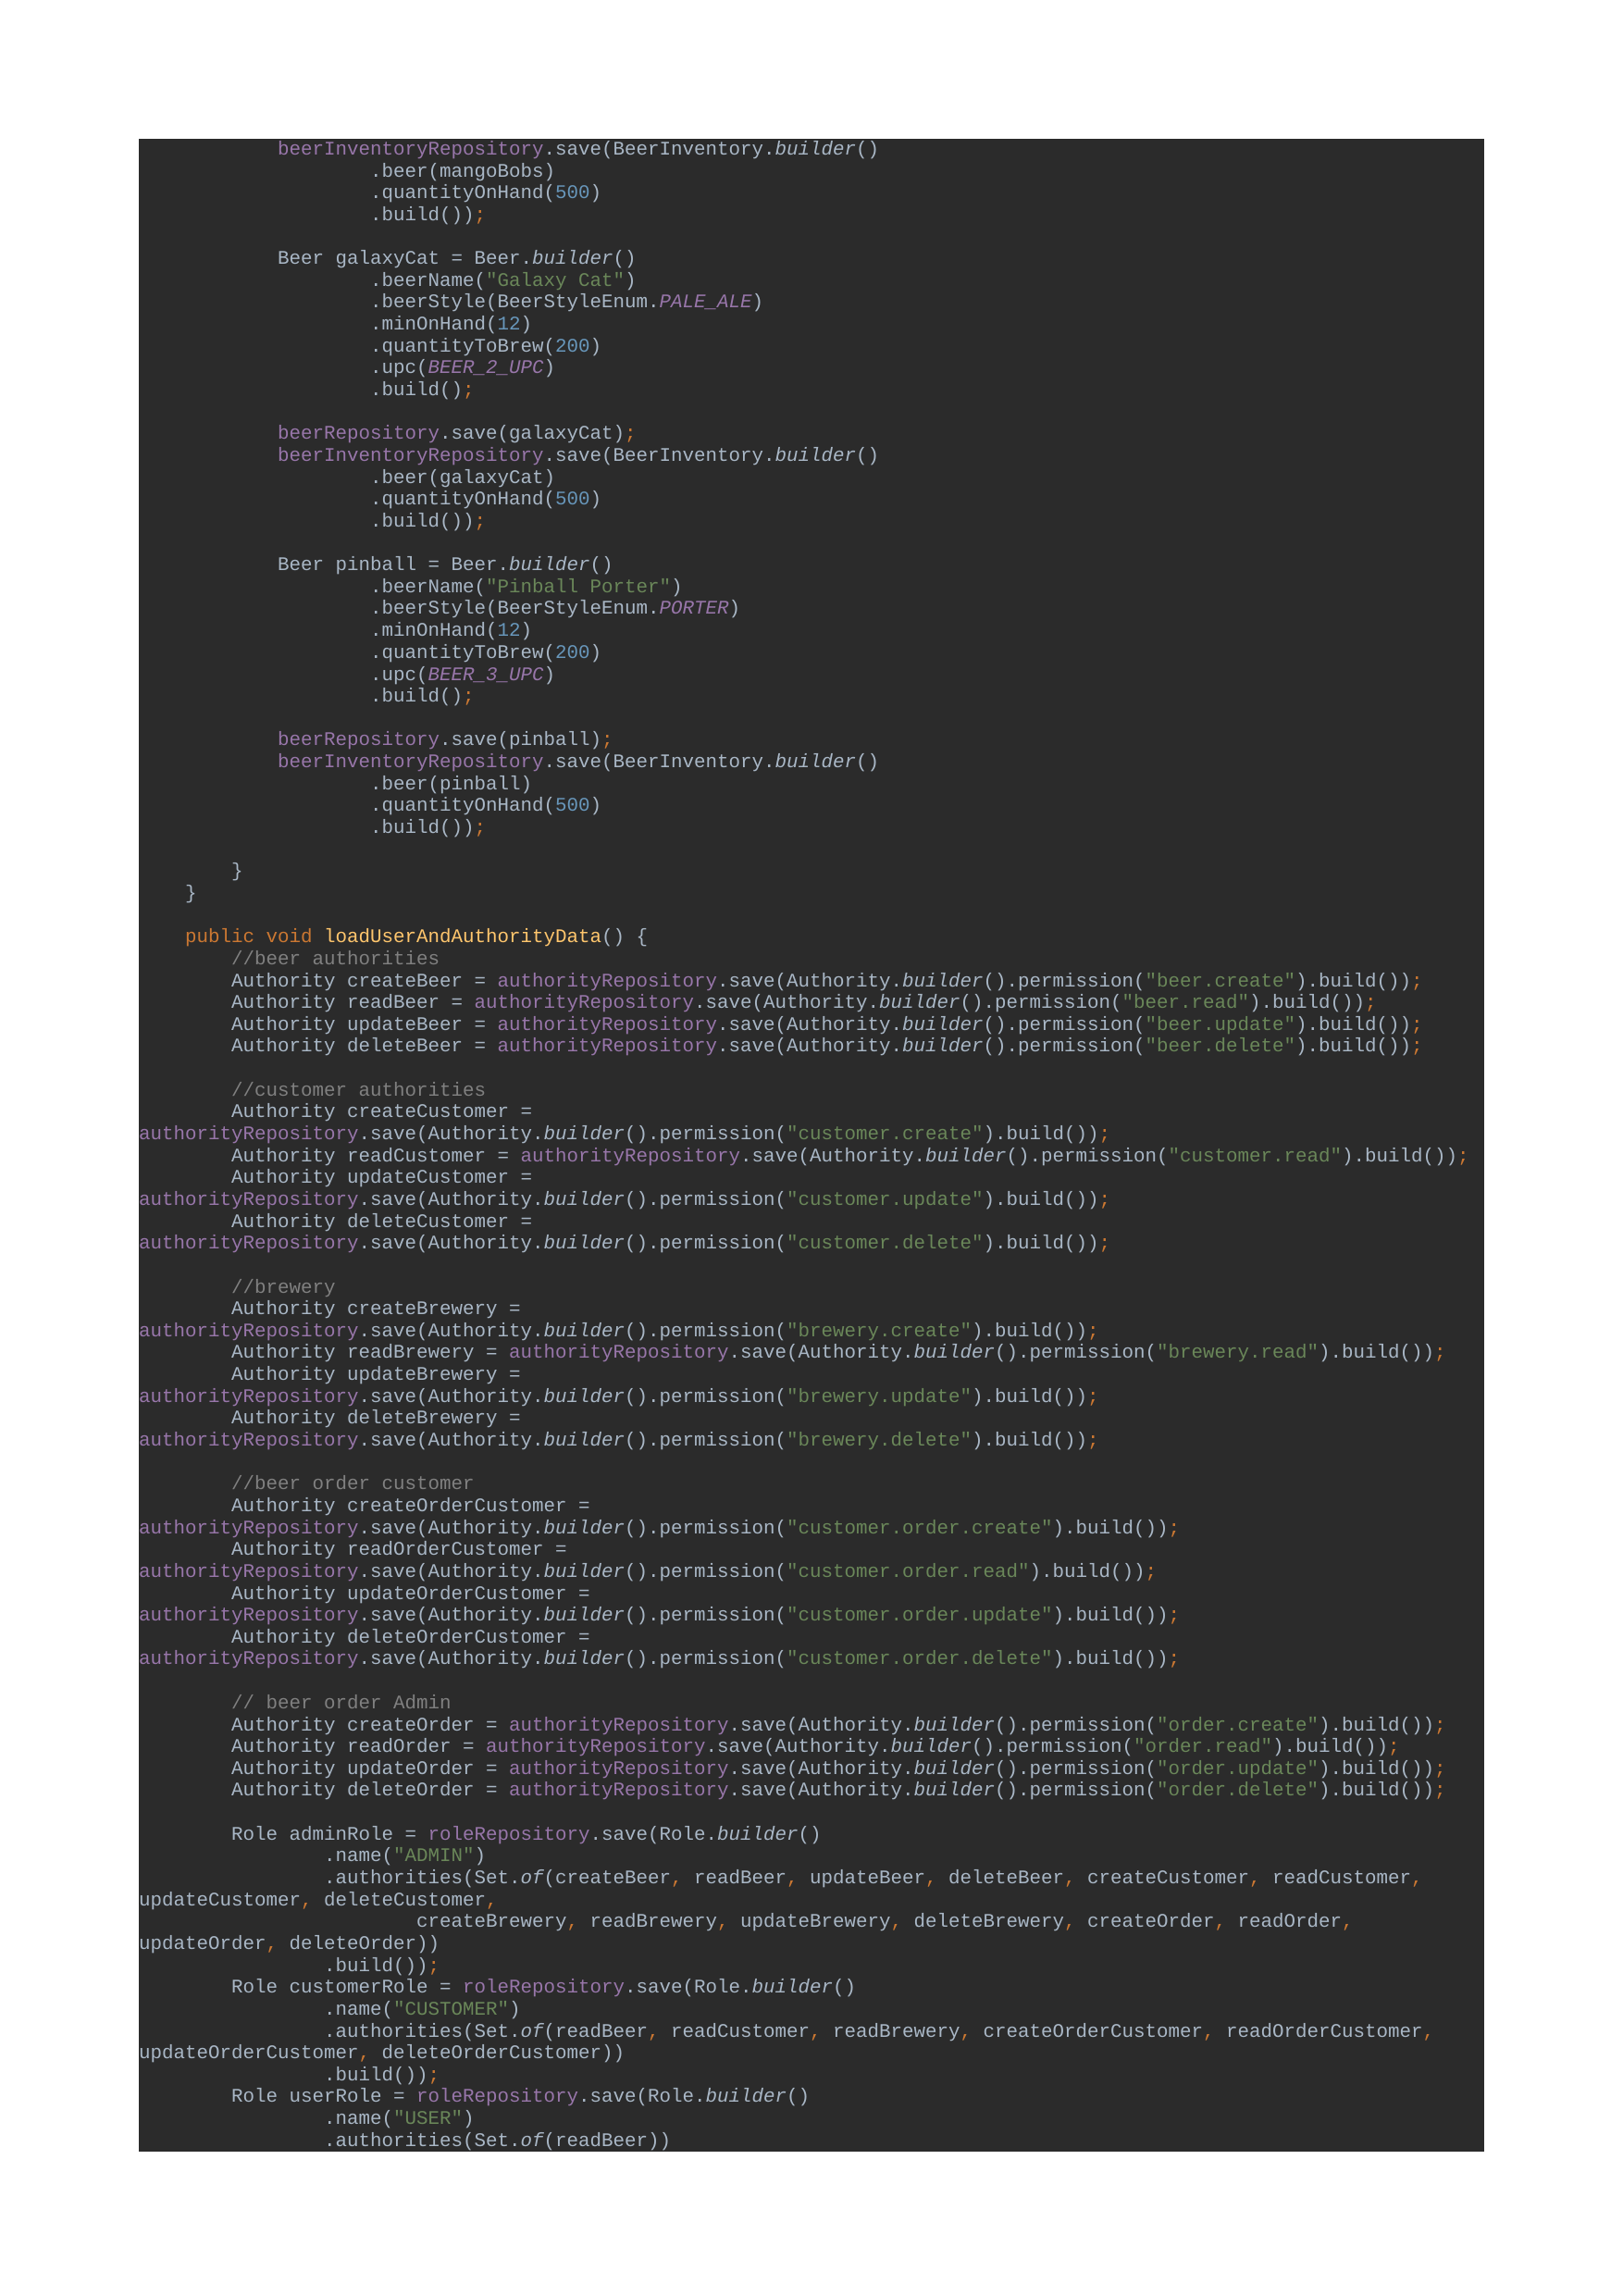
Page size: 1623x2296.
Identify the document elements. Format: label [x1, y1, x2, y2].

text [139, 139, 1484, 2152]
